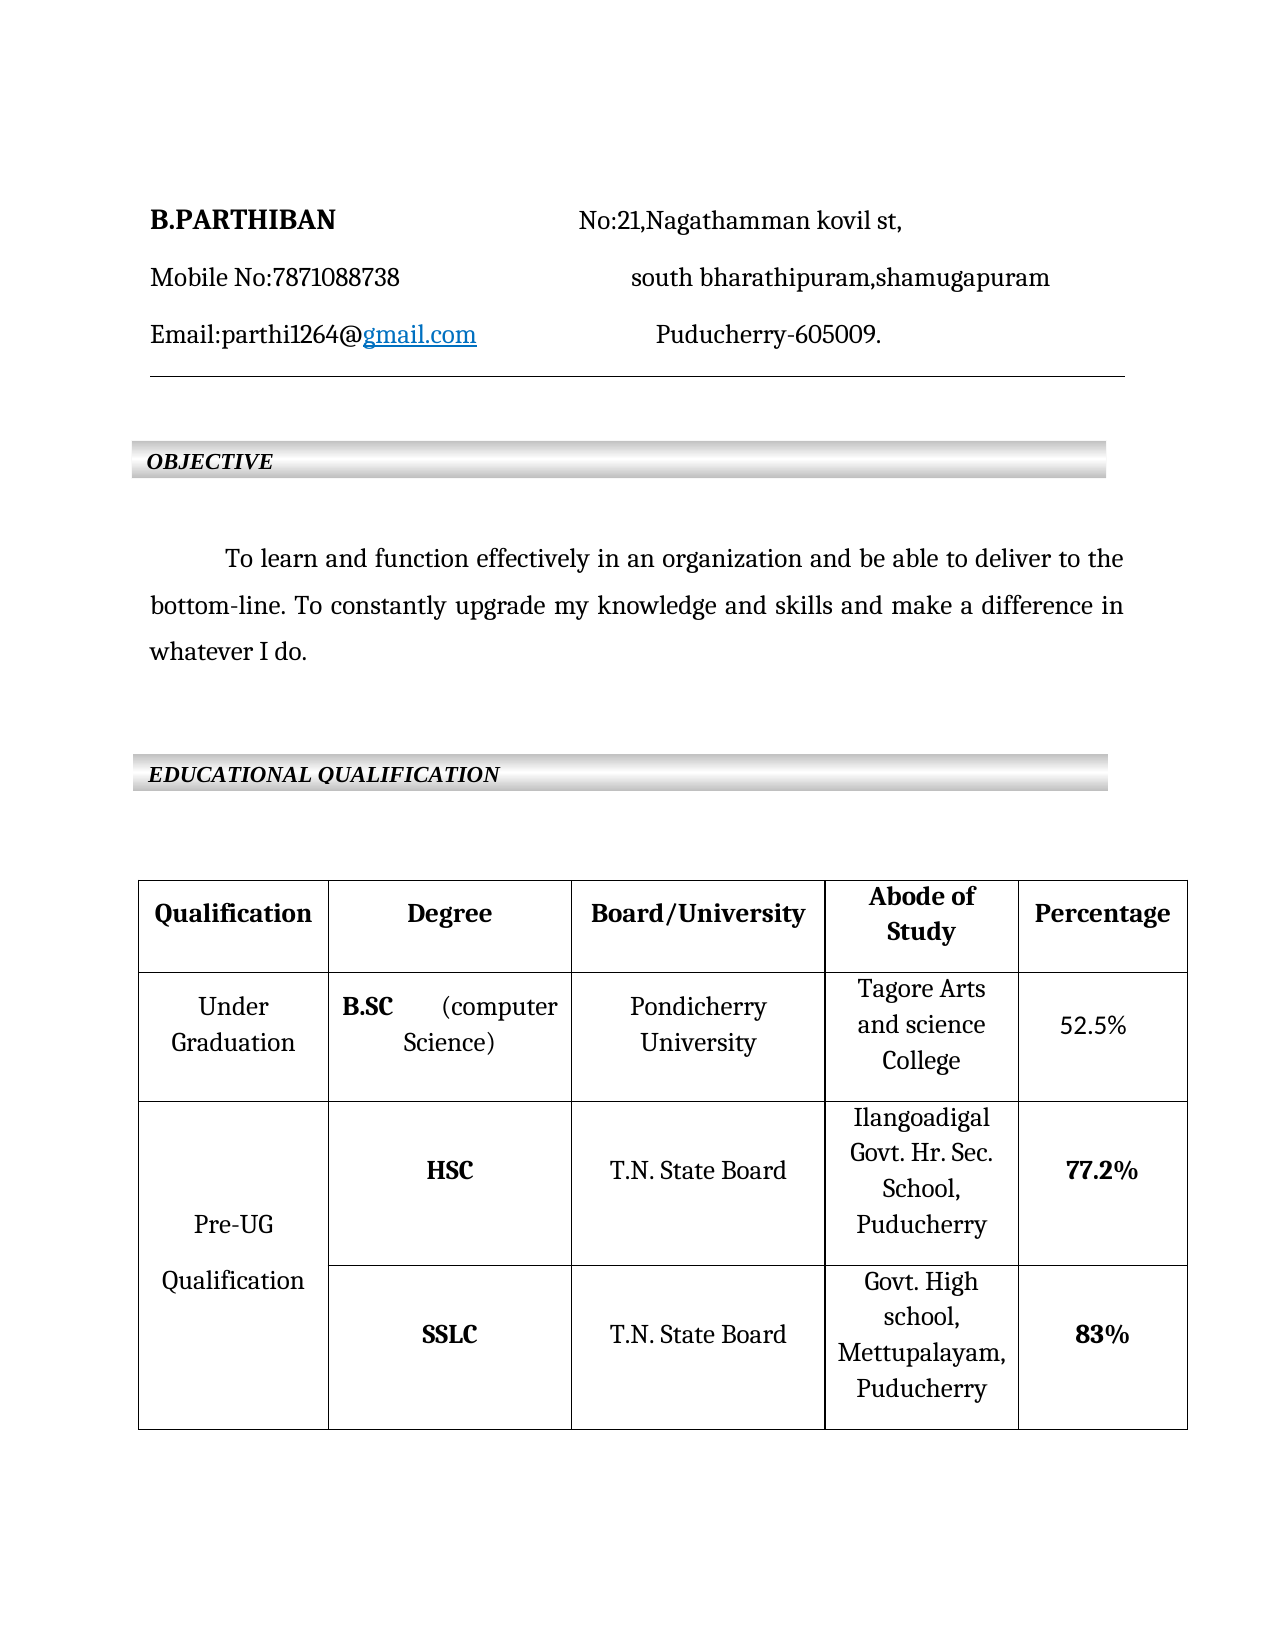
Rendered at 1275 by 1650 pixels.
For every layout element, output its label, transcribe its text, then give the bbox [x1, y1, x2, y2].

table_cell 52.5% [1019, 973, 1187, 1101]
table_cell Govt. High school, Mettupalayam, Puducherry [826, 1266, 1018, 1429]
text Email:parthi1264@gmail.com Puducherry-605009. [150, 319, 1181, 350]
text B.PARTHIBAN No:21,Nagathamman kovil st, [150, 203, 1125, 237]
table_cell 83% [1019, 1266, 1187, 1429]
text To learn and function effectively in an organization and be able to deliver to the bottom-line. To constantly upgrade my knowledge and skills and make a difference in whatever I do. [150, 543, 1125, 667]
table_header Abode of Study [826, 881, 1018, 972]
text Mobile No:7871088738 south bharathipuram,shamugapuram [150, 262, 1125, 293]
table_cell HSC [329, 1102, 571, 1264]
table_cell T.N. State Board [572, 1266, 824, 1429]
table_cell B.SC (computer Science) [329, 973, 571, 1101]
table_cell 77.2% [1019, 1102, 1187, 1264]
table_cell Tagore Arts and science College [826, 973, 1018, 1101]
table_header Board/University [572, 881, 824, 972]
table_cell SSLC [329, 1266, 571, 1429]
table_cell Pondicherry University [572, 973, 824, 1101]
table_header Qualification [139, 881, 328, 972]
text Mobile: p [150, 435, 1125, 468]
table_cell Under Graduation [139, 973, 328, 1101]
table_cell Ilangoadigal Govt. Hr. Sec. School, Puducherry [826, 1102, 1018, 1264]
table_header Percentage [1019, 881, 1187, 972]
table_cell T.N. State Board [572, 1102, 824, 1264]
table_header Degree [329, 881, 571, 972]
table_cell Pre-UG Qualification [139, 1102, 328, 1429]
